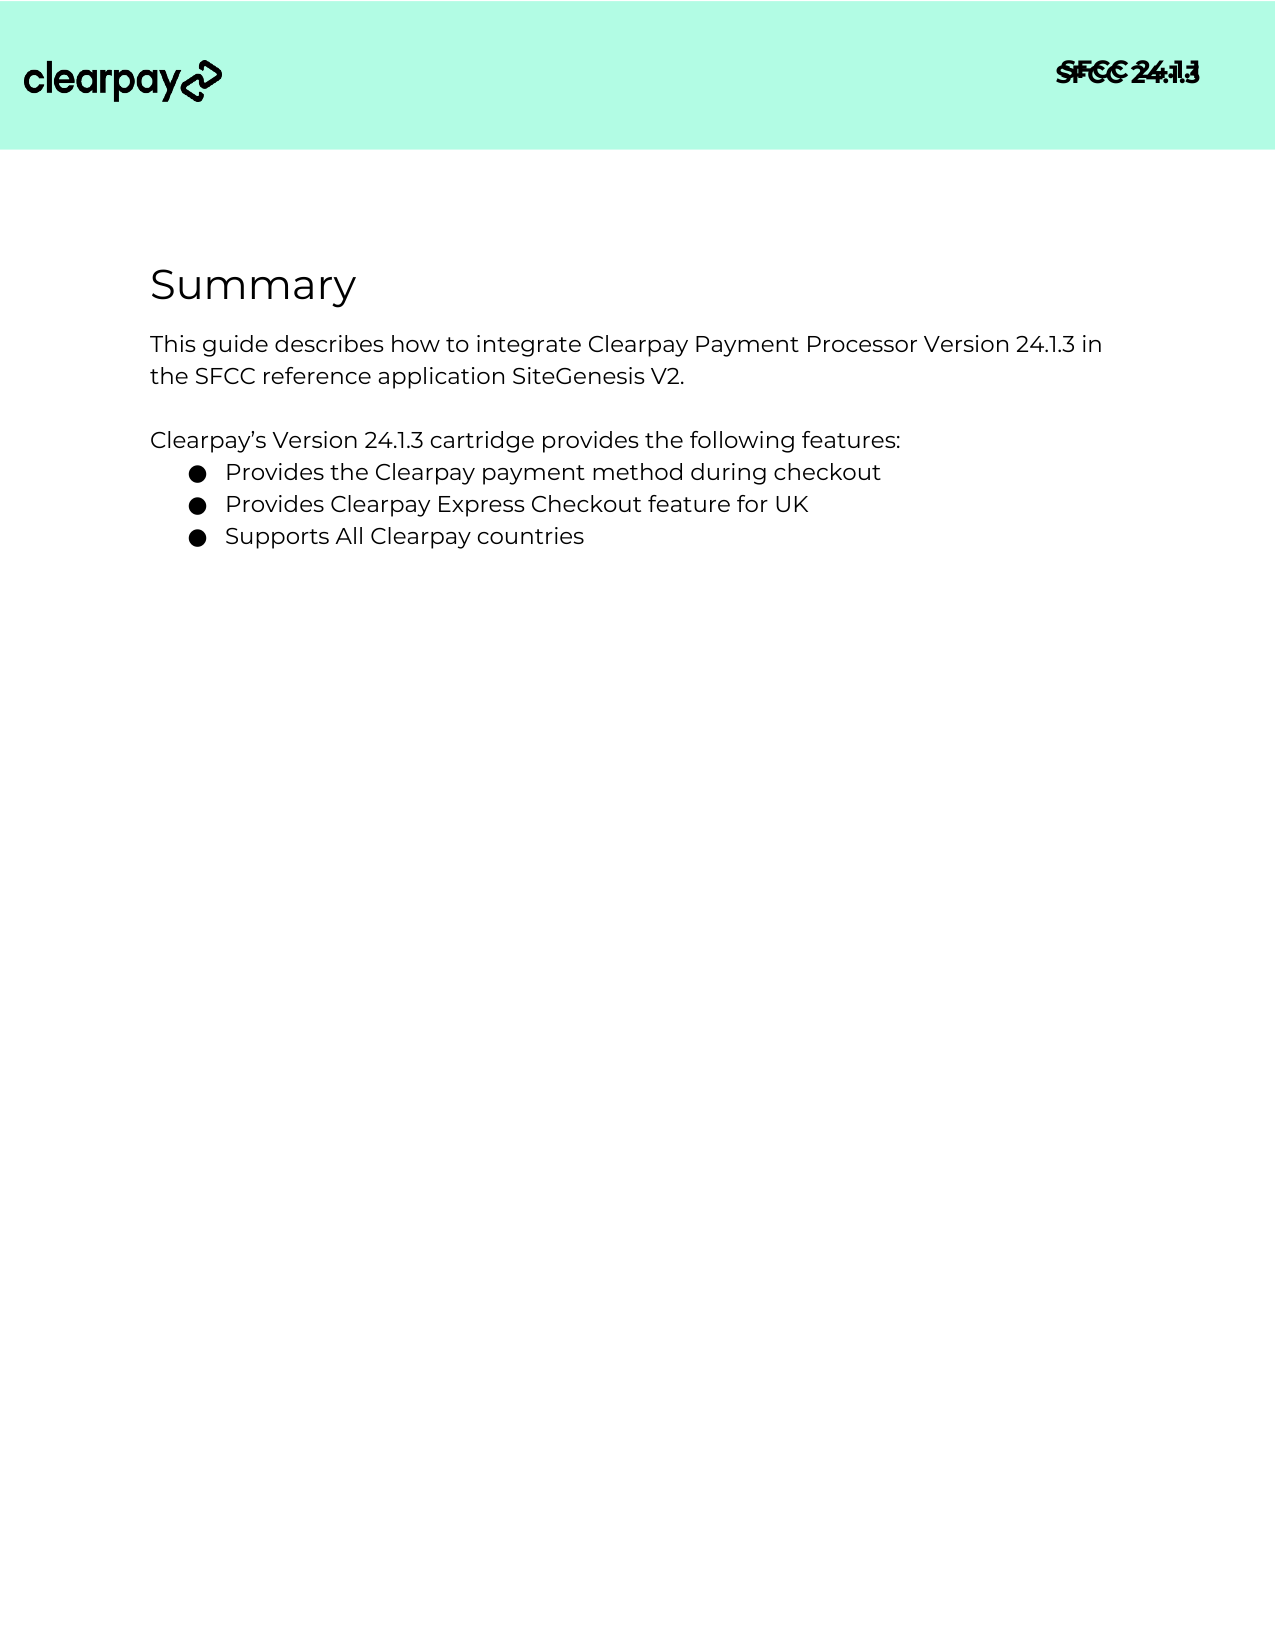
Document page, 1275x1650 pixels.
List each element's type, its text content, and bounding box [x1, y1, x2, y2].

list Provides the Clearpay payment method during checkout [187, 458, 1125, 486]
picture [23, 60, 223, 102]
list Provides Clearpay Express Checkout feature for UK [187, 490, 1125, 518]
text This guide describes how to integrate Clearpay Payment Processor Version 24.1.3 in the SFCC reference application SiteGenesis V2. [150, 330, 1125, 390]
text Clearpay’s Version 24.1.3 cartridge provides the following features: [150, 394, 1125, 454]
list Supports All Clearpay countries [187, 522, 1125, 550]
subtitle Summary [150, 259, 1125, 310]
